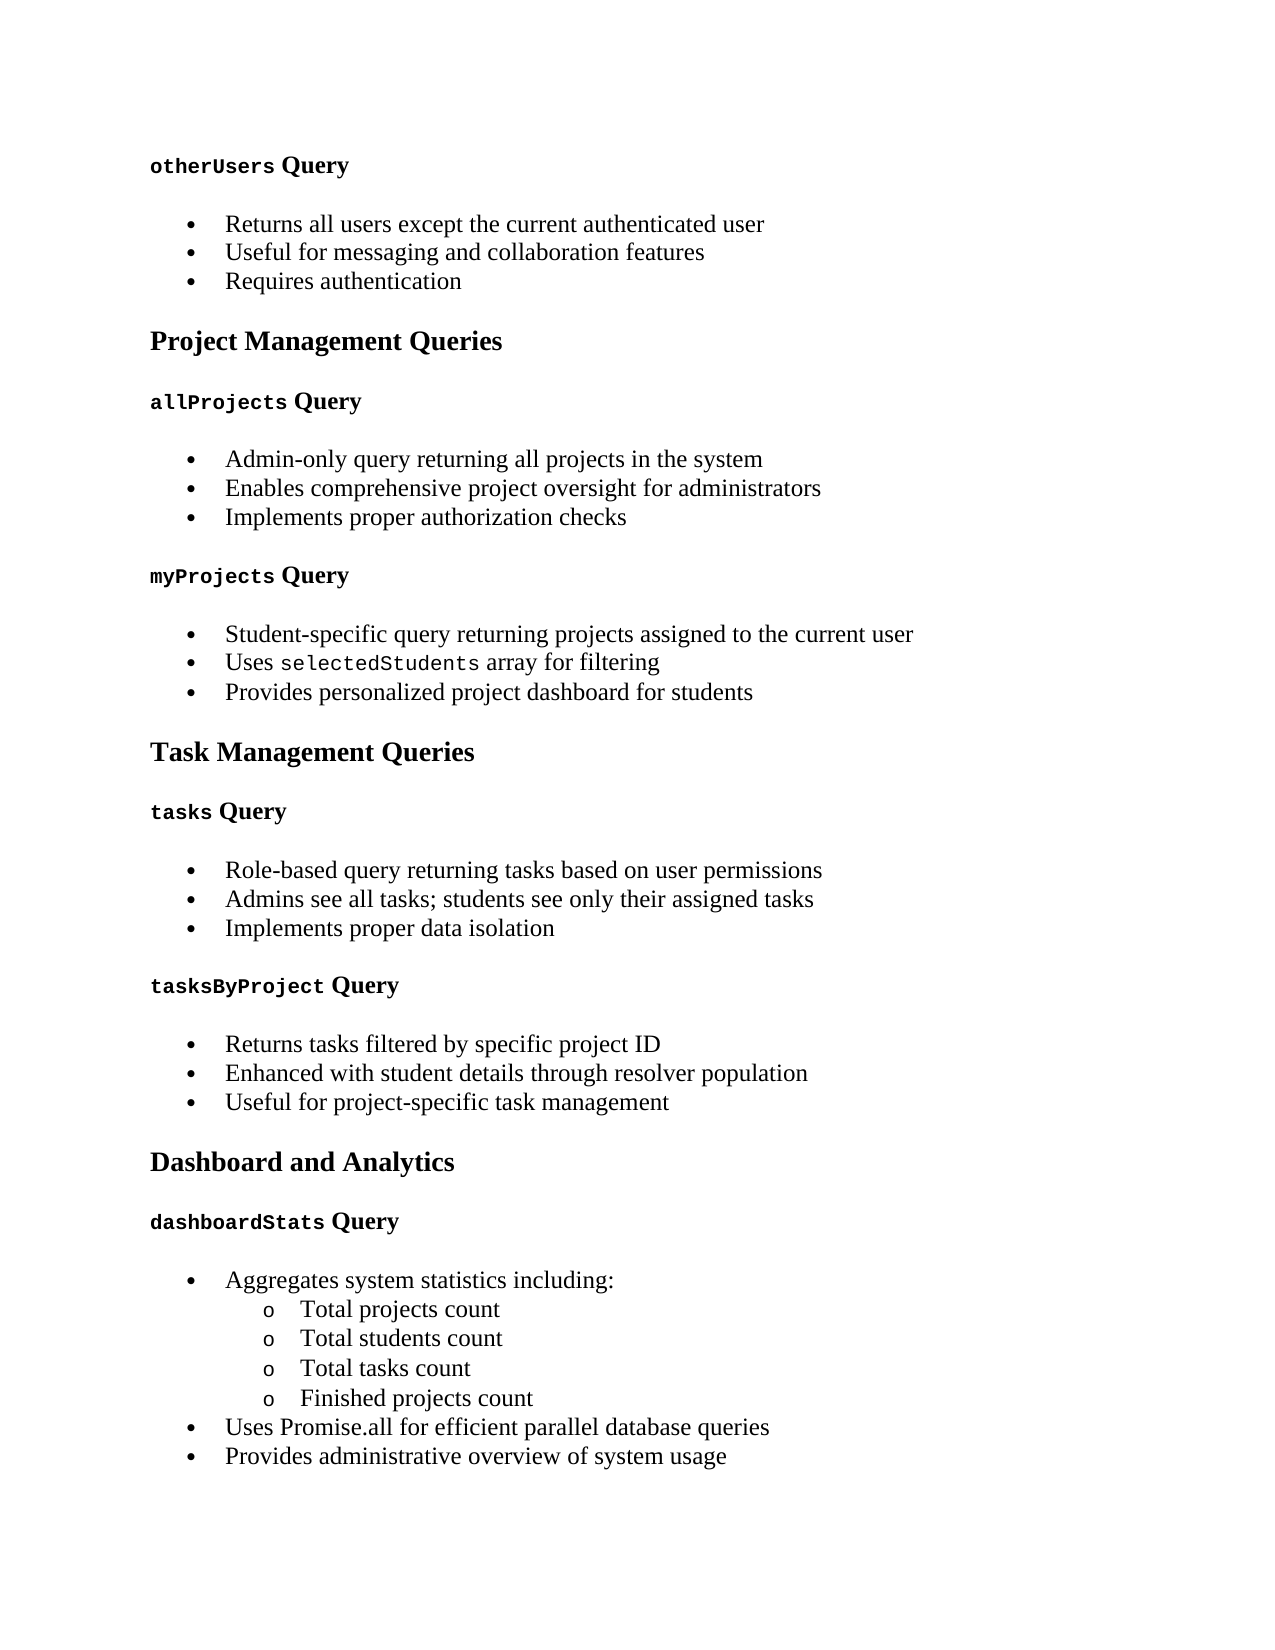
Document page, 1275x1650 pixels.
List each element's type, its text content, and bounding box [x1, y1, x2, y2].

text allProjects Query [150, 386, 1125, 415]
list Useful for project-specific task management [187, 1087, 1125, 1116]
list Admins see all tasks; students see only their assigned tasks [187, 884, 1125, 913]
text myProjects Query [150, 560, 1125, 589]
list Role-based query returning tasks based on user permissions [187, 855, 1125, 884]
list Finished projects count [262, 1383, 1125, 1412]
text Task Management Queries [150, 735, 1125, 767]
list Implements proper authorization checks [187, 502, 1125, 531]
text tasksByProject Query [150, 971, 1125, 1000]
text otherUsers Query [150, 150, 1125, 179]
list Uses selectedStudents array for filtering [187, 647, 1125, 677]
text Project Management Queries [150, 324, 1125, 357]
list Uses Promise.all for efficient parallel database queries [187, 1412, 1125, 1441]
list Returns tasks filtered by specific project ID [187, 1029, 1125, 1058]
list Provides personalized project dashboard for students [187, 677, 1125, 706]
list Enables comprehensive project oversight for administrators [187, 473, 1125, 502]
list Aggregates system statistics including: [187, 1265, 1125, 1294]
list Student-specific query returning projects assigned to the current user [187, 619, 1125, 647]
text tasks Query [150, 796, 1125, 826]
list Provides administrative overview of system usage [187, 1441, 1125, 1470]
list Requires authentication [187, 266, 1125, 295]
list Total projects count [262, 1294, 1125, 1323]
list Useful for messaging and collaboration features [187, 237, 1125, 266]
text Dashboard and Analytics [150, 1145, 1125, 1177]
text dashboardStats Query [150, 1206, 1125, 1236]
list Enhanced with student details through resolver population [187, 1058, 1125, 1087]
list Admin-only query returning all projects in the system [187, 444, 1125, 473]
list Implements proper data isolation [187, 913, 1125, 941]
list Returns all users except the current authenticated user [187, 209, 1125, 237]
list Total tasks count [262, 1353, 1125, 1383]
list Total students count [262, 1323, 1125, 1353]
